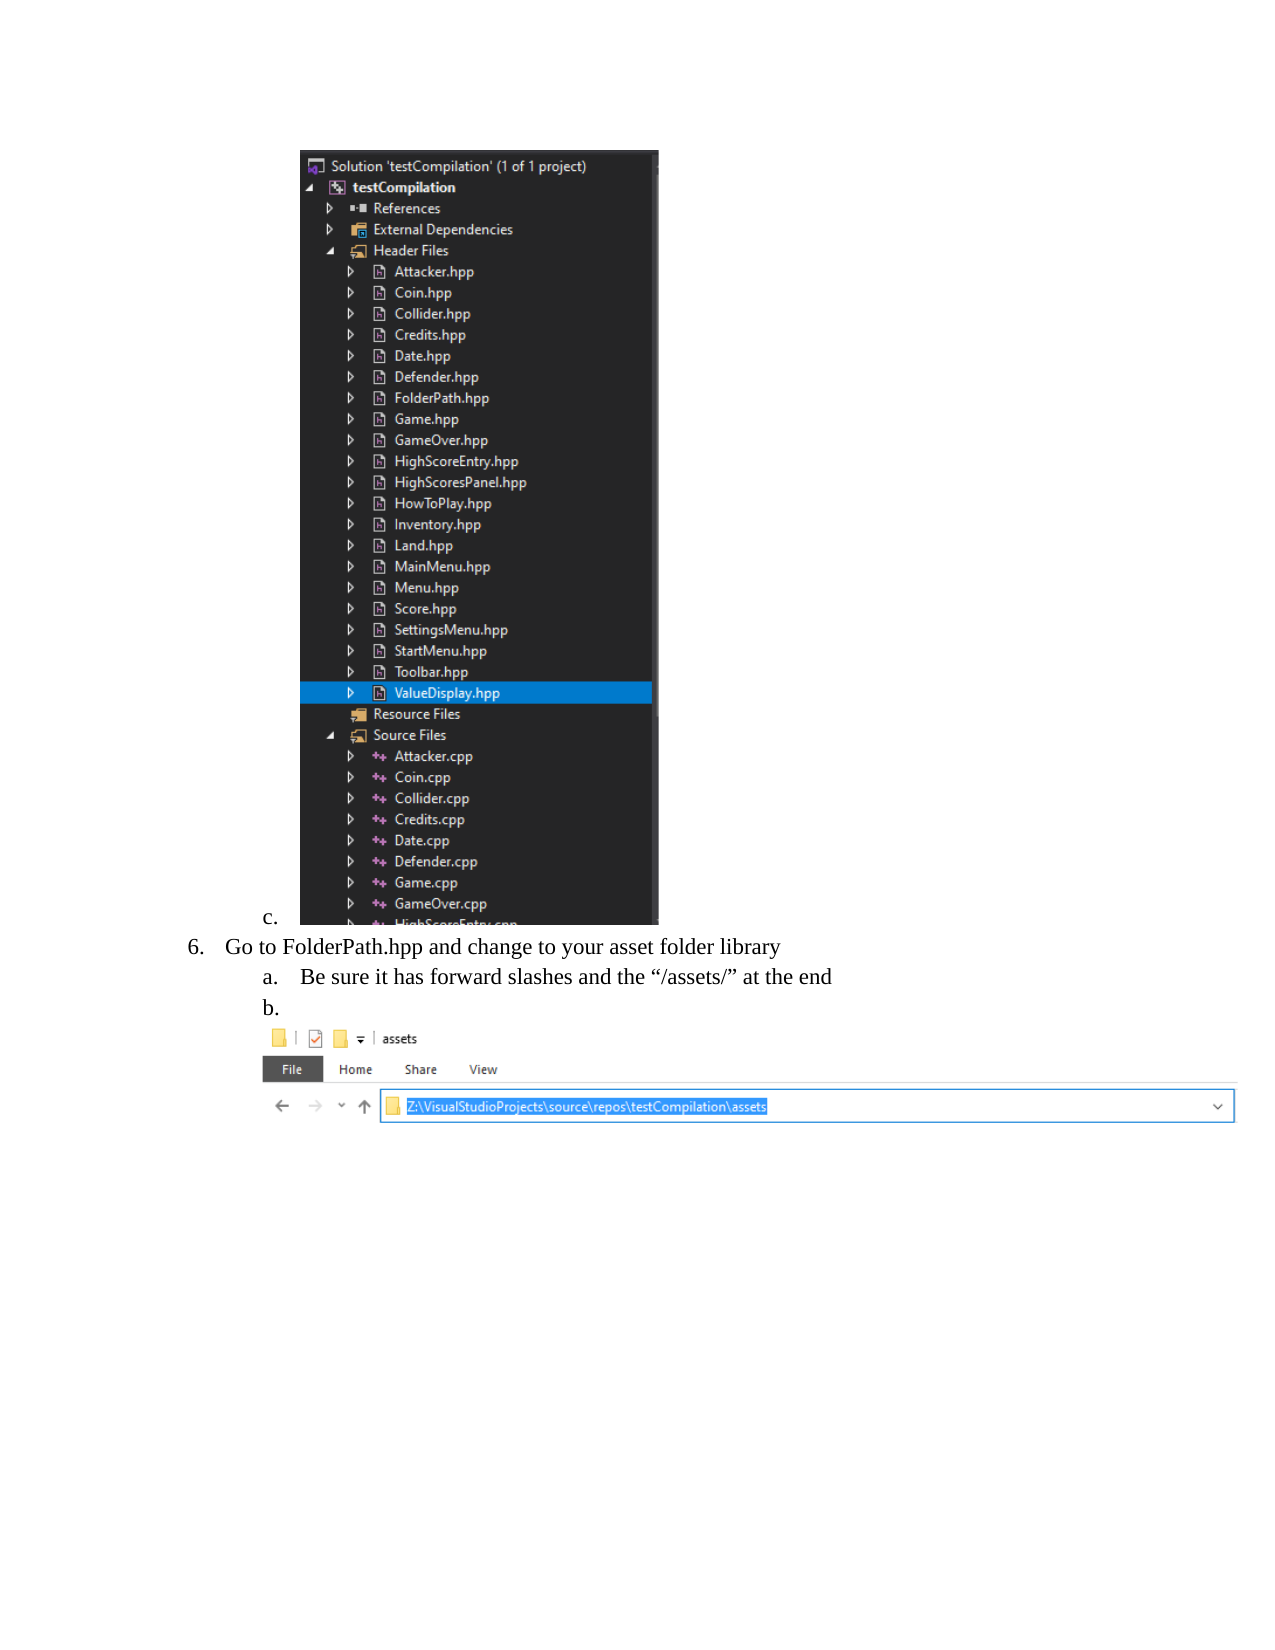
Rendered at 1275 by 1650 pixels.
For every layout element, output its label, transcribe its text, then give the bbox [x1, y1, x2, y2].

picture [262, 1023, 1238, 1124]
picture [300, 150, 659, 925]
list Be sure it has forward slashes and the “/assets/” at the end [262, 963, 1125, 989]
list Go to FolderPath.hpp and change to your asset folder library [187, 933, 1125, 959]
